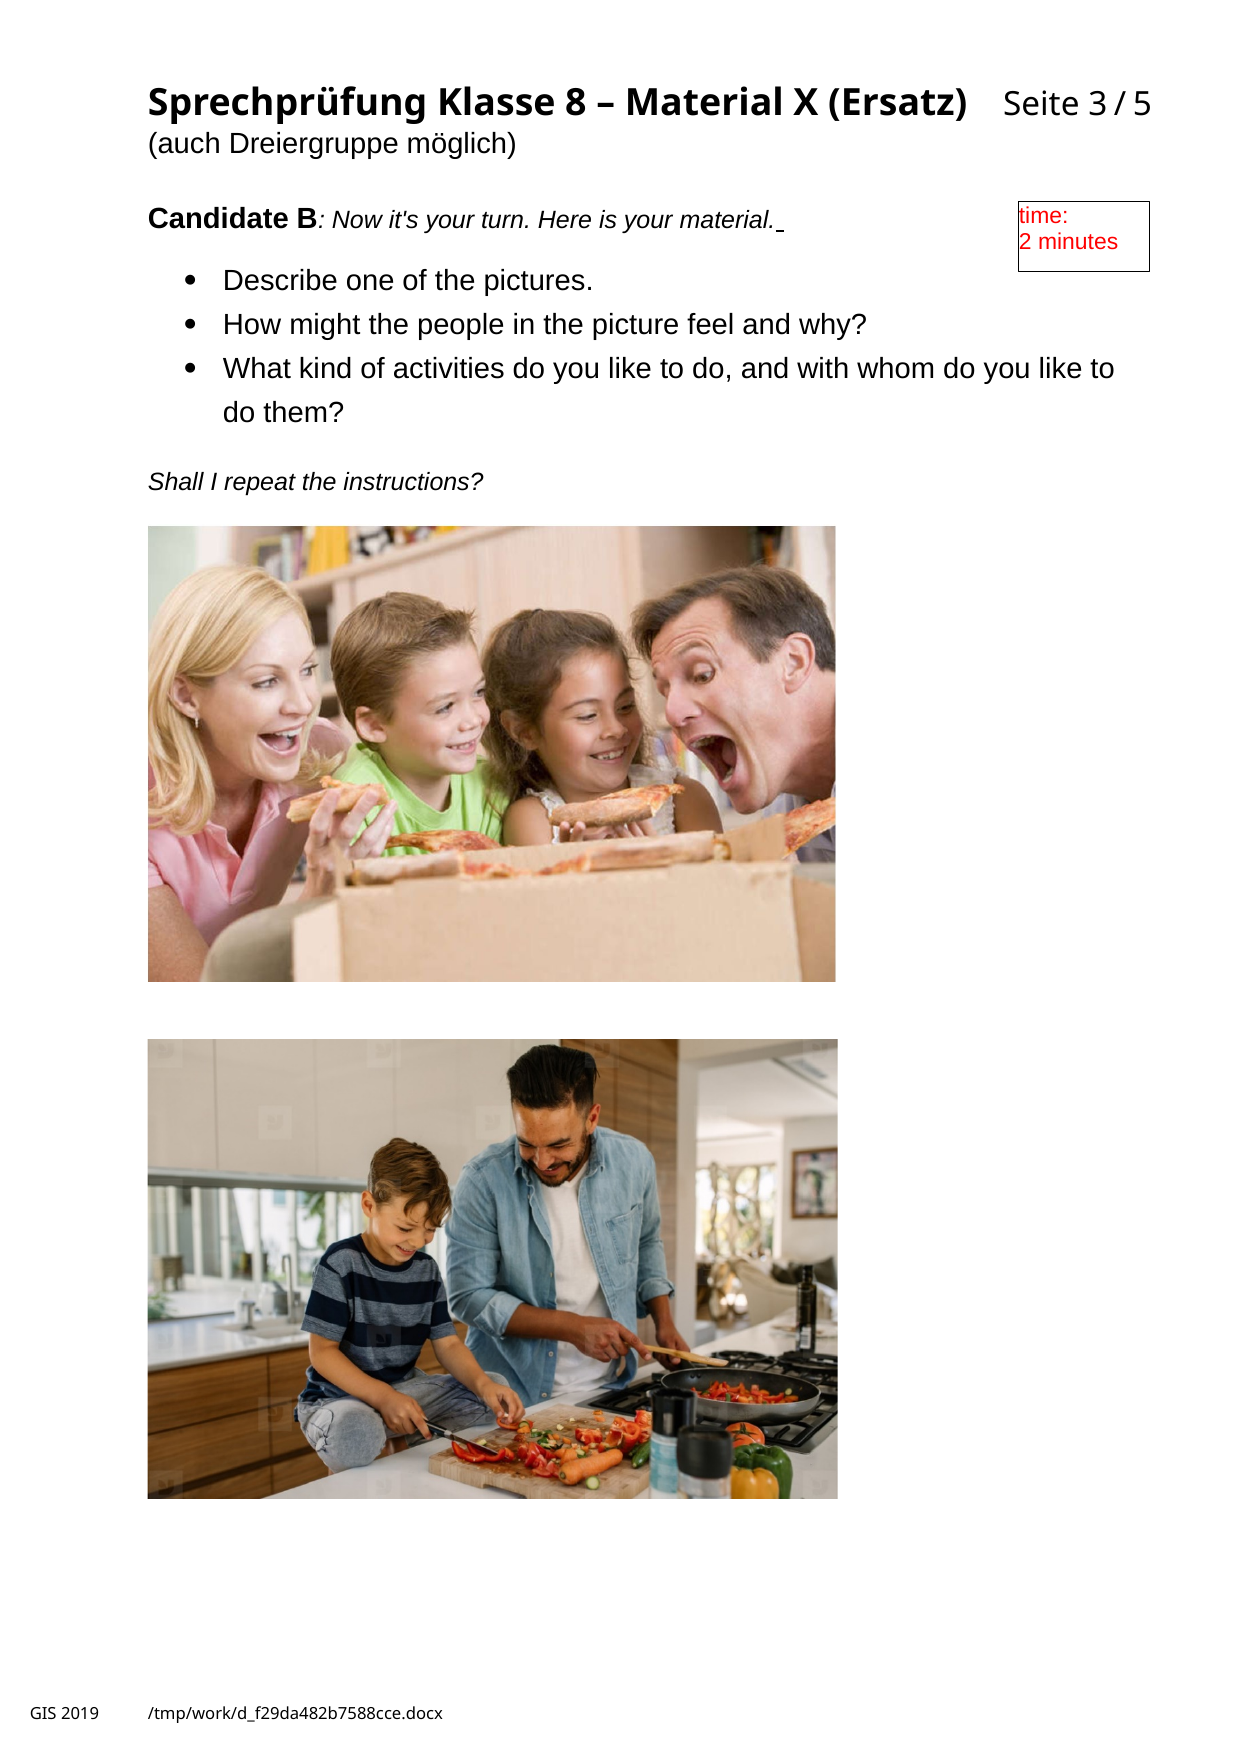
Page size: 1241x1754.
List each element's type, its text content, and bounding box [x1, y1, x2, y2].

list Describe one of the pictures. [185, 263, 1152, 297]
list How might the people in the picture feel and why? [185, 307, 1152, 341]
text Shall I repeat the instructions? [148, 467, 1152, 496]
text Candidate B: Now it's your turn. Here is your material. [148, 201, 1018, 234]
list What kind of activities do you like to do, and with whom do you like to do them? [185, 351, 1152, 428]
picture [147, 1039, 838, 1499]
picture [147, 524, 837, 982]
